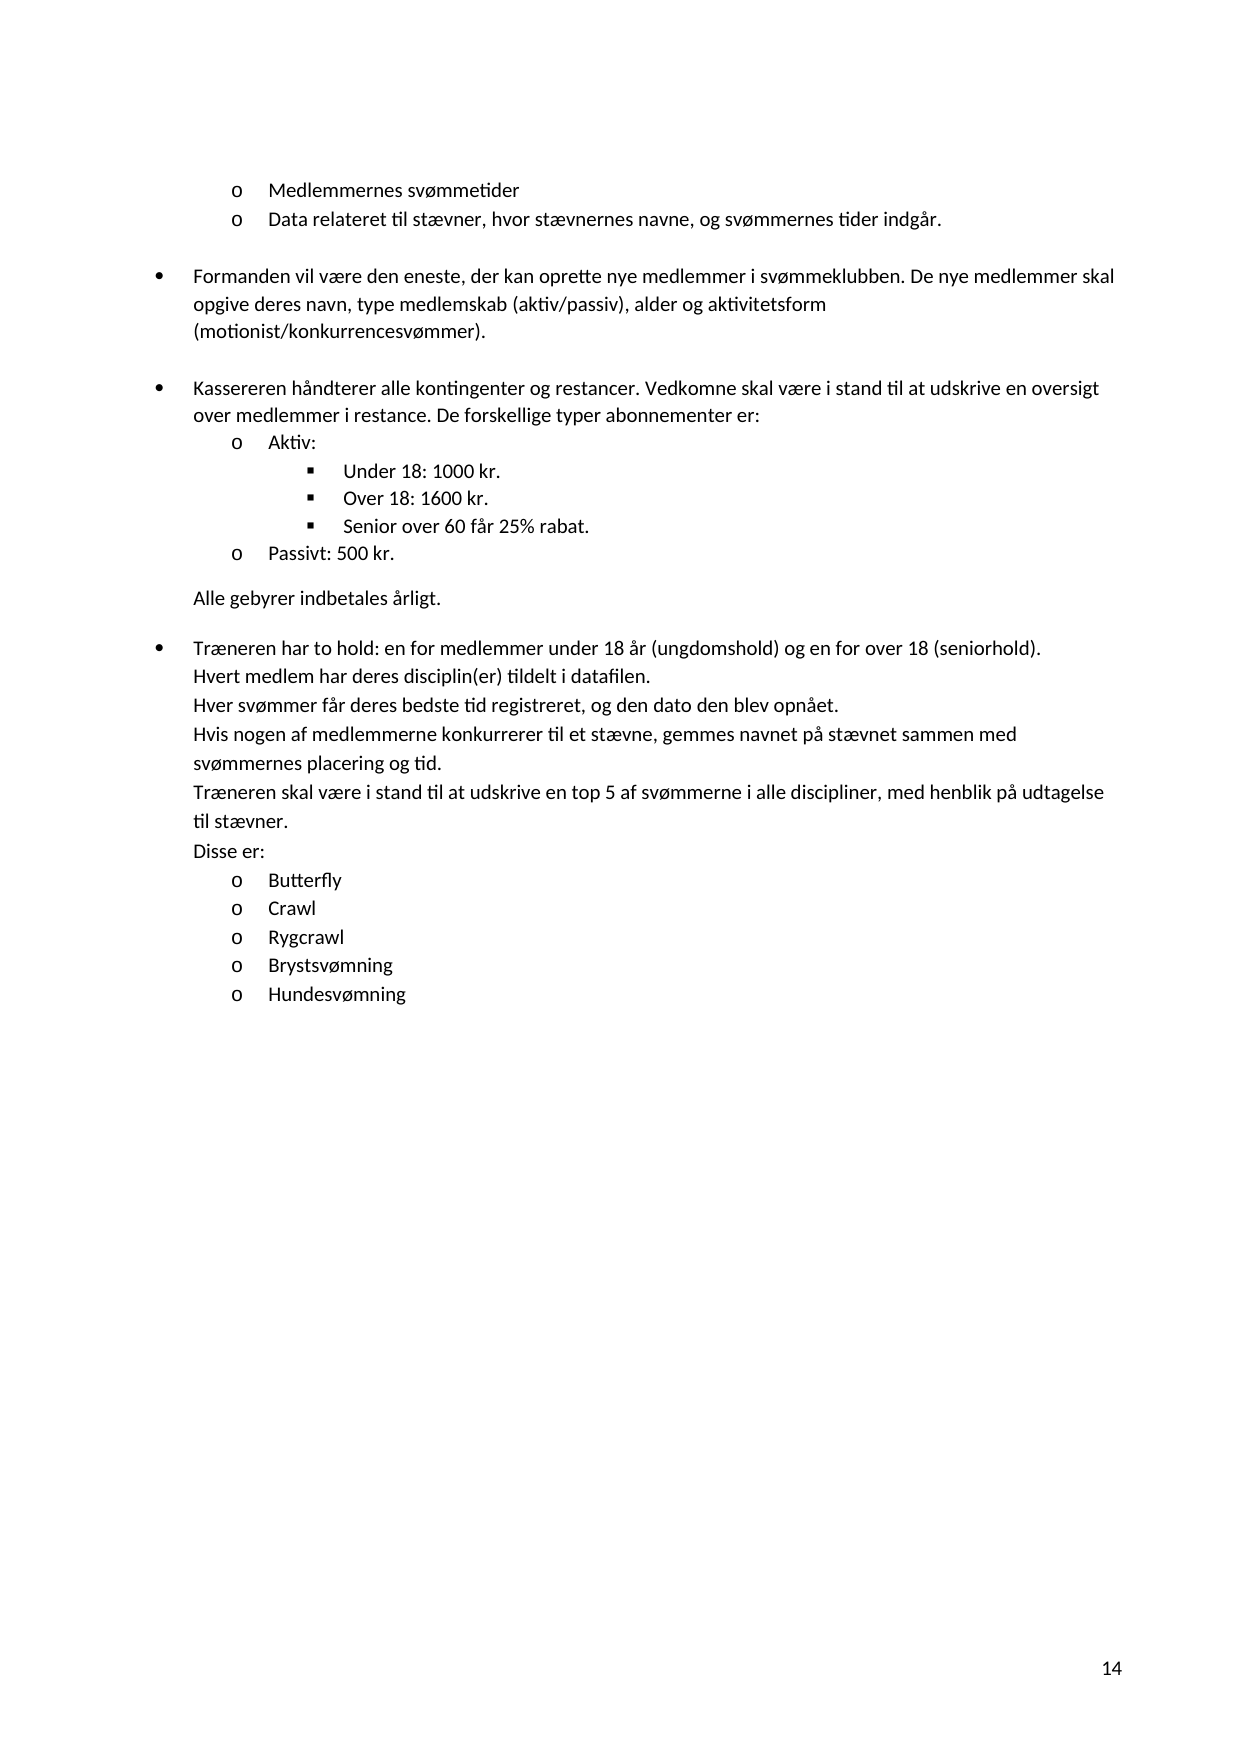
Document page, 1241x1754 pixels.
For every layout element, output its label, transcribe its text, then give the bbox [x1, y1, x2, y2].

list Passivt: 500 kr. [231, 540, 1122, 567]
list Træneren har to hold: en for medlemmer under 18 år (ungdomshold) og en for over 18 (seniorhold). [156, 636, 1122, 661]
list Under 18: 1000 kr. [306, 458, 1122, 483]
list Kassereren håndterer alle kontingenter og restancer. Vedkomne skal være i stand til at udskrive en oversigt over medlemmer i restance. De forskellige typer abonnementer er: [156, 375, 1122, 428]
list Medlemmernes svømmetider [231, 177, 1122, 204]
list Formanden vil være den eneste, der kan oprette nye medlemmer i svømmeklubben. De nye medlemmer skal opgive deres navn, type medlemskab (aktiv/passiv), alder og aktivitetsform (motionist/konkurrencesvømmer). [156, 263, 1122, 344]
text Alle gebyrer indbetales årligt. [193, 586, 1122, 611]
list Data relateret til stævner, hvor stævnernes navne, og svømmernes tider indgår. [231, 206, 1122, 232]
list Butterfly [231, 867, 1122, 893]
list Rygcrawl [231, 924, 1122, 951]
list Aktiv: [231, 429, 1122, 456]
list Disse er: [193, 838, 1122, 863]
list Brystsvømning [231, 953, 1122, 979]
list Crawl [231, 896, 1122, 922]
list Senior over 60 får 25% rabat. [306, 513, 1122, 538]
list Over 18: 1600 kr. [306, 486, 1122, 511]
list Hvert medlem har deres disciplin(er) tildelt i datafilen. Hver svømmer får deres bedste tid registreret, og den dato den blev opnået. Hvis nogen af medlemmerne konkurrerer til et stævne, gemmes navnet på stævnet sammen med svømmernes placering og tid. Træneren skal være i stand til at udskrive en top 5 af svømmerne i alle discipliner, med henblik på udtagelse til stævner. [193, 663, 1122, 834]
list Hundesvømning [231, 981, 1122, 1008]
